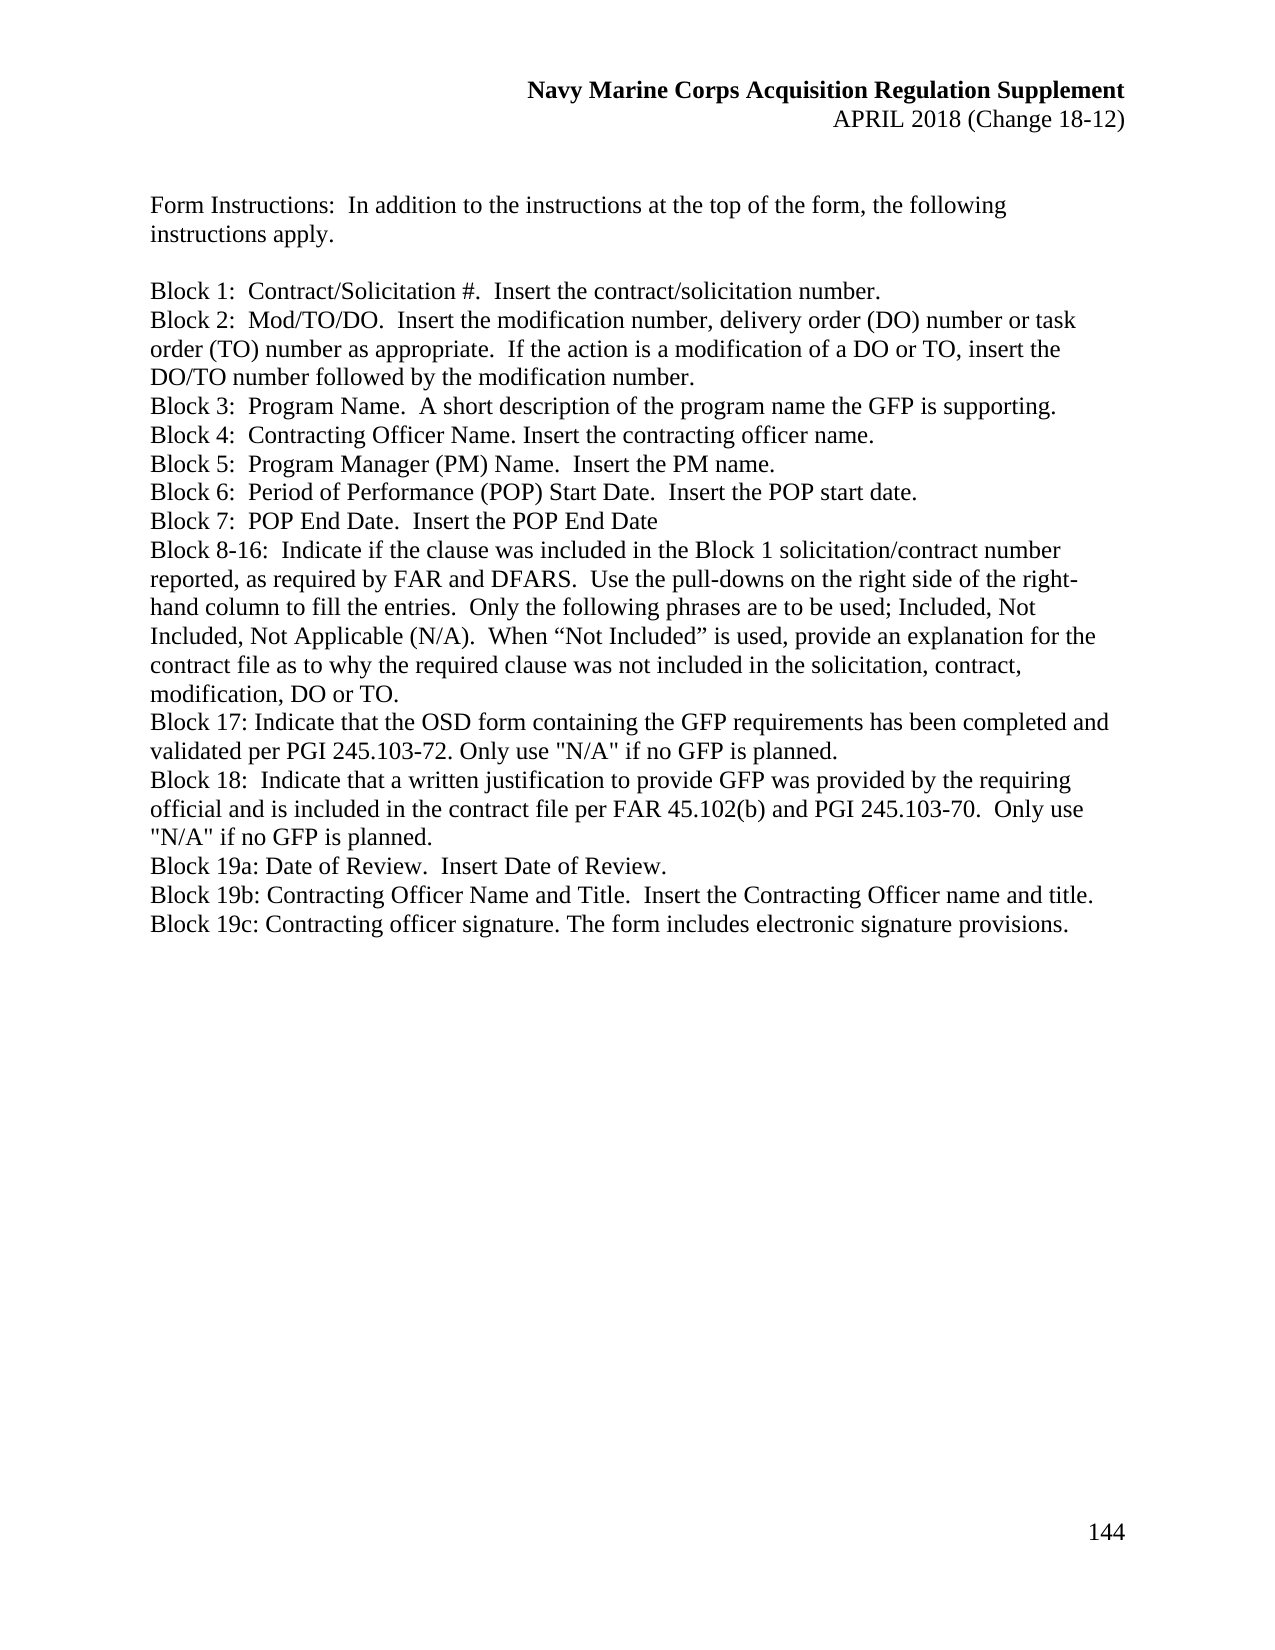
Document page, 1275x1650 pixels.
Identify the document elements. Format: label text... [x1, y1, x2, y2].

text Block 1: Contract/Solicitation #. Insert the contract/solicitation number. [150, 276, 1125, 305]
text Form Instructions: In addition to the instructions at the top of the form, the following instructions apply. [150, 190, 1125, 247]
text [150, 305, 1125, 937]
